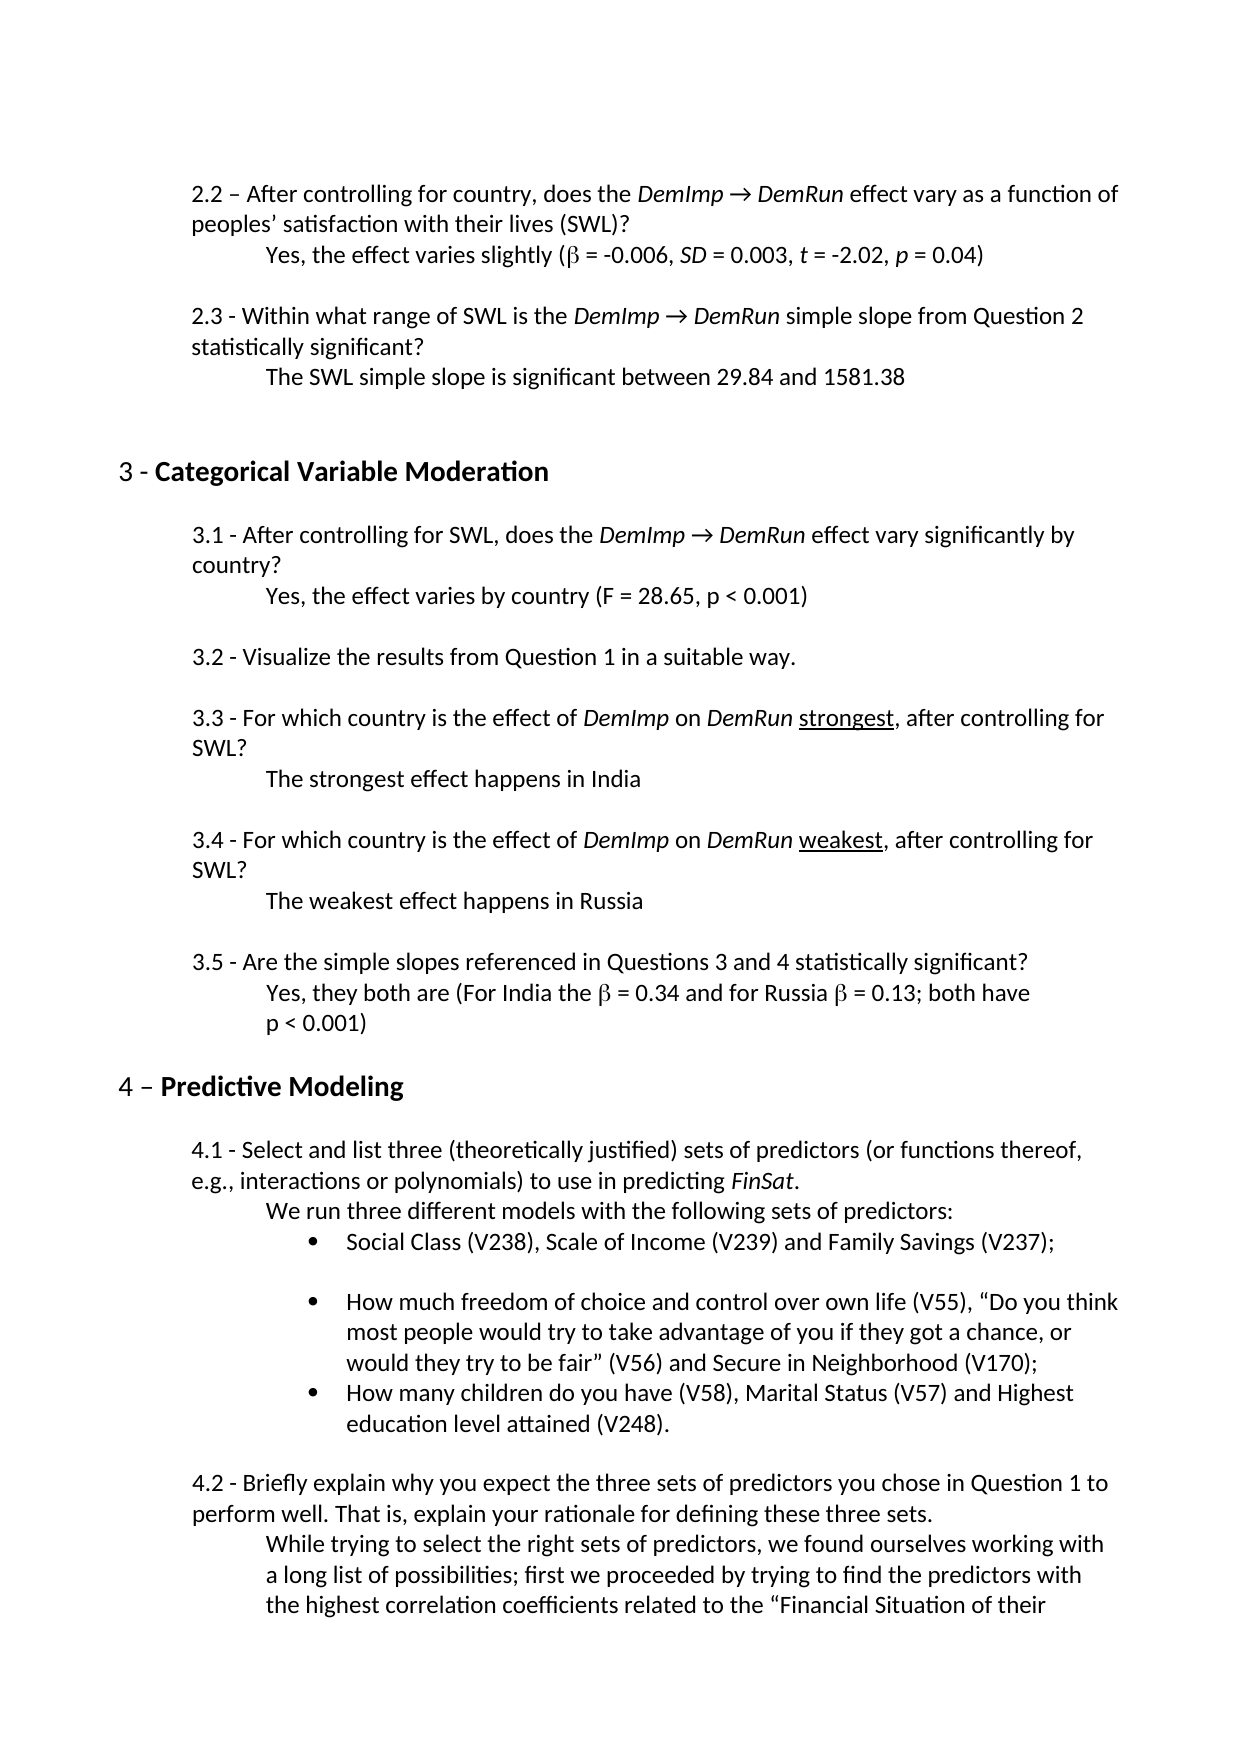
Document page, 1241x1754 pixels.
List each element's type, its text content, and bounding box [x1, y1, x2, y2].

text 3.5 - Are the simple slopes referenced in Questions 3 and 4 statistically significant? [118, 946, 1122, 977]
text We run three different models with the following sets of predictors: [118, 1196, 1122, 1226]
list How much freedom of choice and control over own life (V55), “Do you think most people would try to take advantage of you if they got a chance, or would they try to be fair” (V56) and Secure in Neighborhood (V170); [309, 1286, 1122, 1377]
text 3.3 - For which country is the effect of DemImp on DemRun strongest, after controlling for SWL? [192, 702, 1122, 763]
text Yes, they both are (For India the = 0.34 and for Russia = 0.13; both have p < 0.001) [266, 977, 1122, 1038]
text 3.2 - Visualize the results from Question 1 in a suitable way. [118, 641, 1122, 672]
text The weakest effect happens in Russia [192, 885, 1122, 916]
text 3.4 - For which country is the effect of DemImp on DemRun weakest, after controlling for SWL? [192, 824, 1122, 885]
text Yes, the effect varies slightly ( = -0.006, SD = 0.003, t = -2.02, p = 0.04) [265, 239, 1122, 270]
text 2.3 - Within what range of SWL is the DemImp → DemRun simple slope from Question 2 statistically significant? [191, 300, 1122, 361]
text 3 - Categorical Variable Moderation [118, 453, 1122, 488]
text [266, 1558, 1122, 1619]
list Yes, the effect varies by country (F = 28.65, p < 0.001) [192, 580, 1122, 611]
text 4.1 - Select and list three (theoretically justified) sets of predictors (or functions thereof, e.g., interactions or polynomials) to use in predicting FinSat. [191, 1134, 1122, 1196]
text 2.2 – After controlling for country, does the DemImp → DemRun effect vary as a function of peoples’ satisfaction with their lives (SWL)? [191, 178, 1122, 239]
list How many children do you have (V58), Marital Status (V57) and Highest education level attained (V248). [309, 1406, 1122, 1467]
list Social Class (V238), Scale of Income (V239) and Family Savings (V237); [309, 1226, 1122, 1257]
text 4 – Predictive Modeling [118, 1068, 1122, 1104]
text The strongest effect happens in India [192, 763, 1122, 794]
text 4.2 - Briefly explain why you expect the three sets of predictors you chose in Question 1 to perform well. That is, explain your rationale for defining these three sets. [192, 1497, 1122, 1558]
text 3.1 - After controlling for SWL, does the DemImp → DemRun effect vary significantly by country? [192, 519, 1122, 580]
text The SWL simple slope is significant between 29.84 and 1581.38 [265, 361, 1122, 392]
